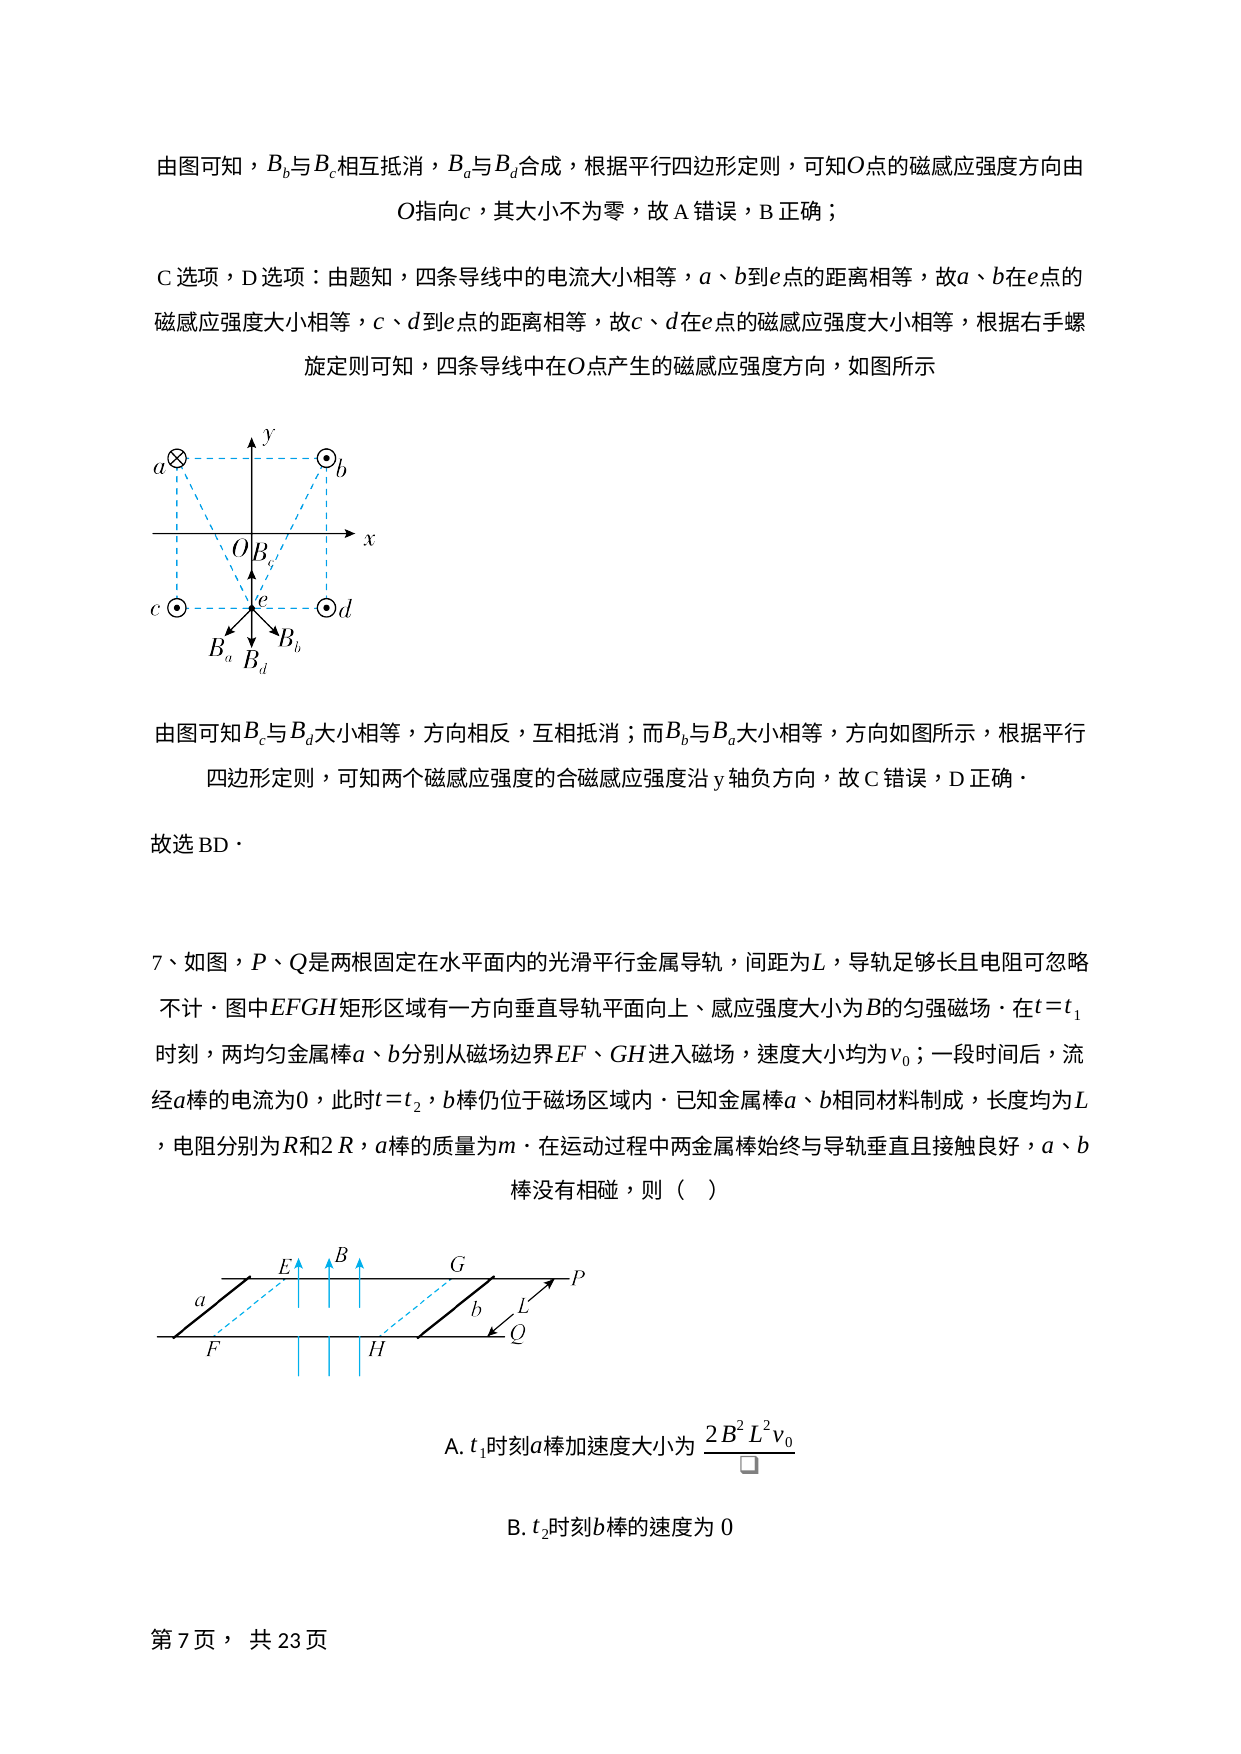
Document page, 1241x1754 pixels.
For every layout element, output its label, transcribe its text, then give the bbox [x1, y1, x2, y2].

picture [150, 1241, 592, 1382]
picture [150, 416, 376, 683]
text B. 时刻棒的速度为 [150, 1511, 1090, 1543]
text 由图可知，与相互抵消，与合成，根据平行四边形定则，可知点的磁感应强度方向由指向，其大小不为零，故A错误，B正确； [150, 150, 1090, 226]
text 7、如图，、是两根固定在水平面内的光滑平行金属导轨，间距为，导轨足够长且电阻可忽略不计．图中矩形区域有一方向垂直导轨平面向上、感应强度大小为的匀强磁场．在时刻，两均匀金属棒、分别从磁场边界、进入磁场，速度大小均为；一段时间后，流经棒的电流为，此时，棒仍位于磁场区域内．已知金属棒、相同材料制成，长度均为，电阻分别为和，棒的质量为．在运动过程中两金属棒始终与导轨垂直且接触良好，、棒没有相碰，则（ ） [150, 947, 1090, 1205]
text A. 时刻棒加速度大小为 [150, 1416, 1090, 1476]
text 故选BD． [150, 829, 1090, 859]
text 由图可知与大小相等，方向相反，互相抵消；而与大小相等，方向如图所示，根据平行四边形定则，可知两个磁感应强度的合磁感应强度沿y轴负方向，故C错误，D正确． [150, 717, 1090, 793]
text C选项，D选项：由题知，四条导线中的电流大小相等，、到点的距离相等，故、在点的磁感应强度大小相等，、到点的距离相等，故、在点的磁感应强度大小相等，根据右手螺旋定则可知，四条导线中在点产生的磁感应强度方向，如图所示 [150, 262, 1090, 381]
